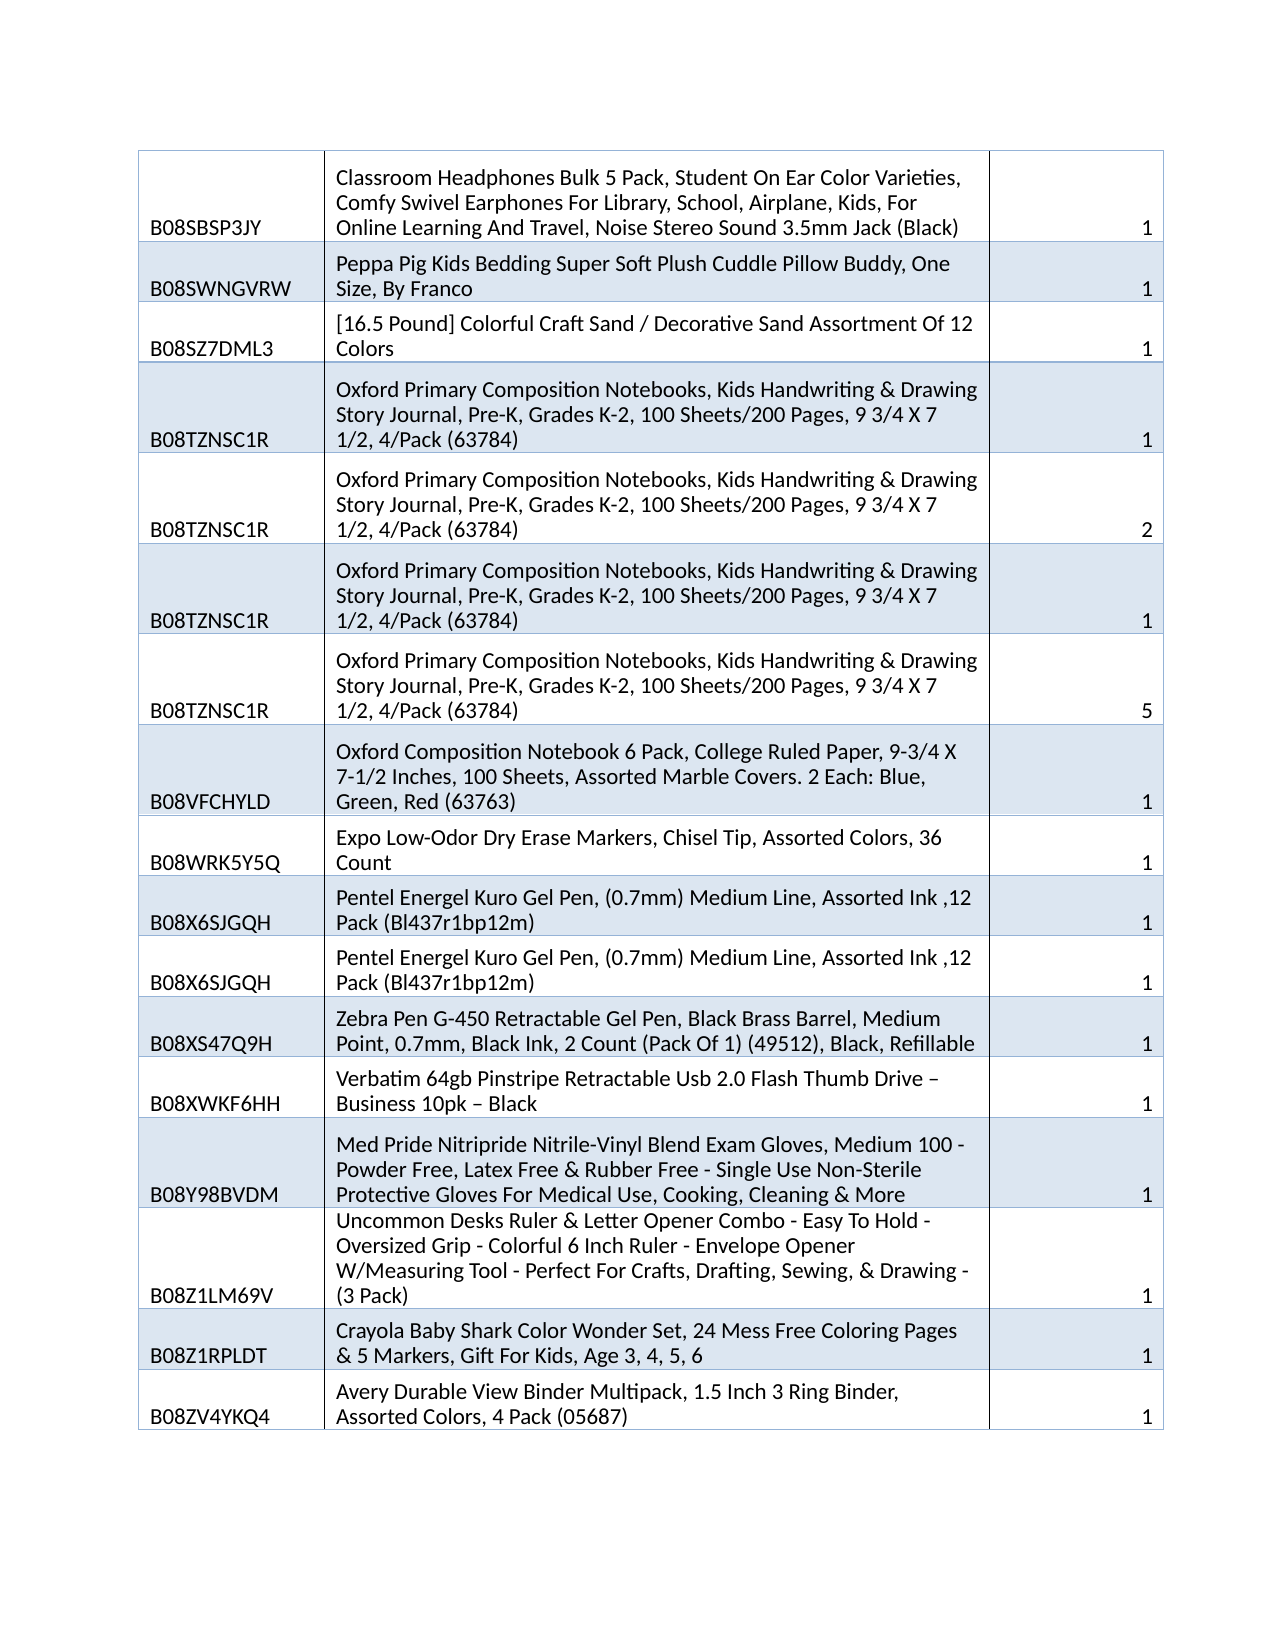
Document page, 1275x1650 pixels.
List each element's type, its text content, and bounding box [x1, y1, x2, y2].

table_cell B08X6SJGQH [139, 876, 324, 935]
table_cell 1 [990, 725, 1163, 814]
table_cell 1 [990, 997, 1163, 1056]
table_cell Med Pride Nitripride Nitrile-Vinyl Blend Exam Gloves, Medium 100 - Powder Free, Latex Free & Rubber Free - Single Use Non-Sterile Protective Gloves For Medical Use, Cooking, Cleaning & More [325, 1118, 989, 1207]
table_cell 1 [990, 151, 1163, 241]
table_cell B08X6SJGQH [139, 936, 324, 996]
table_cell B08Y98BVDM [139, 1118, 324, 1207]
table_cell 1 [990, 1118, 1163, 1207]
table_cell Pentel Energel Kuro Gel Pen, (0.7mm) Medium Line, Assorted Ink ,12 Pack (Bl437r1bp12m) [325, 936, 989, 996]
table_cell Oxford Composition Notebook 6 Pack, College Ruled Paper, 9-3/4 X 7-1/2 Inches, 100 Sheets, Assorted Marble Covers. 2 Each: Blue, Green, Red (63763) [325, 725, 989, 814]
table_cell Classroom Headphones Bulk 5 Pack, Student On Ear Color Varieties, Comfy Swivel Earphones For Library, School, Airplane, Kids, For Online Learning And Travel, Noise Stereo Sound 3.5mm Jack (Black) [325, 151, 989, 241]
table_cell B08XWKF6HH [139, 1057, 324, 1117]
table_cell B08Z1LM69V [139, 1208, 324, 1308]
table_cell Pentel Energel Kuro Gel Pen, (0.7mm) Medium Line, Assorted Ink ,12 Pack (Bl437r1bp12m) [325, 876, 989, 935]
table_cell Zebra Pen G-450 Retractable Gel Pen, Black Brass Barrel, Medium Point, 0.7mm, Black Ink, 2 Count (Pack Of 1) (49512), Black, Refillable [325, 997, 989, 1056]
table_cell 2 [990, 453, 1163, 543]
table_cell Verbatim 64gb Pinstripe Retractable Usb 2.0 Flash Thumb Drive – Business 10pk – Black [325, 1057, 989, 1117]
table_cell 1 [990, 1057, 1163, 1117]
table_cell Oxford Primary Composition Notebooks, Kids Handwriting & Drawing Story Journal, Pre-K, Grades K-2, 100 Sheets/200 Pages, 9 3/4 X 7 1/2, 4/Pack (63784) [325, 544, 989, 633]
table_cell Expo Low-Odor Dry Erase Markers, Chisel Tip, Assorted Colors, 36 Count [325, 816, 989, 875]
table_cell 1 [990, 302, 1163, 361]
table_cell B08ZV4YKQ4 [139, 1370, 324, 1429]
table_cell 1 [990, 363, 1163, 452]
table_cell B08SWNGVRW [139, 242, 324, 301]
table_cell 1 [990, 242, 1163, 301]
table_cell B08TZNSC1R [139, 453, 324, 543]
table_cell 1 [990, 816, 1163, 875]
table_cell 1 [990, 876, 1163, 935]
table_cell [16.5 Pound] Colorful Craft Sand / Decorative Sand Assortment Of 12 Colors [325, 302, 989, 361]
table_cell B08TZNSC1R [139, 634, 324, 724]
table_cell 1 [990, 1208, 1163, 1308]
table_cell 1 [990, 544, 1163, 633]
table_cell 1 [990, 1309, 1163, 1369]
table_cell B08TZNSC1R [139, 363, 324, 452]
table_cell B08XS47Q9H [139, 997, 324, 1056]
table_cell 1 [990, 1370, 1163, 1429]
table_cell Oxford Primary Composition Notebooks, Kids Handwriting & Drawing Story Journal, Pre-K, Grades K-2, 100 Sheets/200 Pages, 9 3/4 X 7 1/2, 4/Pack (63784) [325, 453, 989, 543]
table_cell Peppa Pig Kids Bedding Super Soft Plush Cuddle Pillow Buddy, One Size, By Franco [325, 242, 989, 301]
table_cell Crayola Baby Shark Color Wonder Set, 24 Mess Free Coloring Pages & 5 Markers, Gift For Kids, Age 3, 4, 5, 6 [325, 1309, 989, 1369]
table_cell Avery Durable View Binder Multipack, 1.5 Inch 3 Ring Binder, Assorted Colors, 4 Pack (05687) [325, 1370, 989, 1429]
table_cell B08TZNSC1R [139, 544, 324, 633]
table_cell Oxford Primary Composition Notebooks, Kids Handwriting & Drawing Story Journal, Pre-K, Grades K-2, 100 Sheets/200 Pages, 9 3/4 X 7 1/2, 4/Pack (63784) [325, 634, 989, 724]
table_cell B08SBSP3JY [139, 151, 324, 241]
table_cell B08VFCHYLD [139, 725, 324, 814]
table_cell 5 [990, 634, 1163, 724]
table_cell 1 [990, 936, 1163, 996]
table_cell B08Z1RPLDT [139, 1309, 324, 1369]
table_cell B08SZ7DML3 [139, 302, 324, 361]
table_cell Uncommon Desks Ruler & Letter Opener Combo - Easy To Hold - Oversized Grip - Colorful 6 Inch Ruler - Envelope Opener W/Measuring Tool - Perfect For Crafts, Drafting, Sewing, & Drawing - (3 Pack) [325, 1208, 989, 1308]
table_cell B08WRK5Y5Q [139, 816, 324, 875]
table_cell Oxford Primary Composition Notebooks, Kids Handwriting & Drawing Story Journal, Pre-K, Grades K-2, 100 Sheets/200 Pages, 9 3/4 X 7 1/2, 4/Pack (63784) [325, 363, 989, 452]
